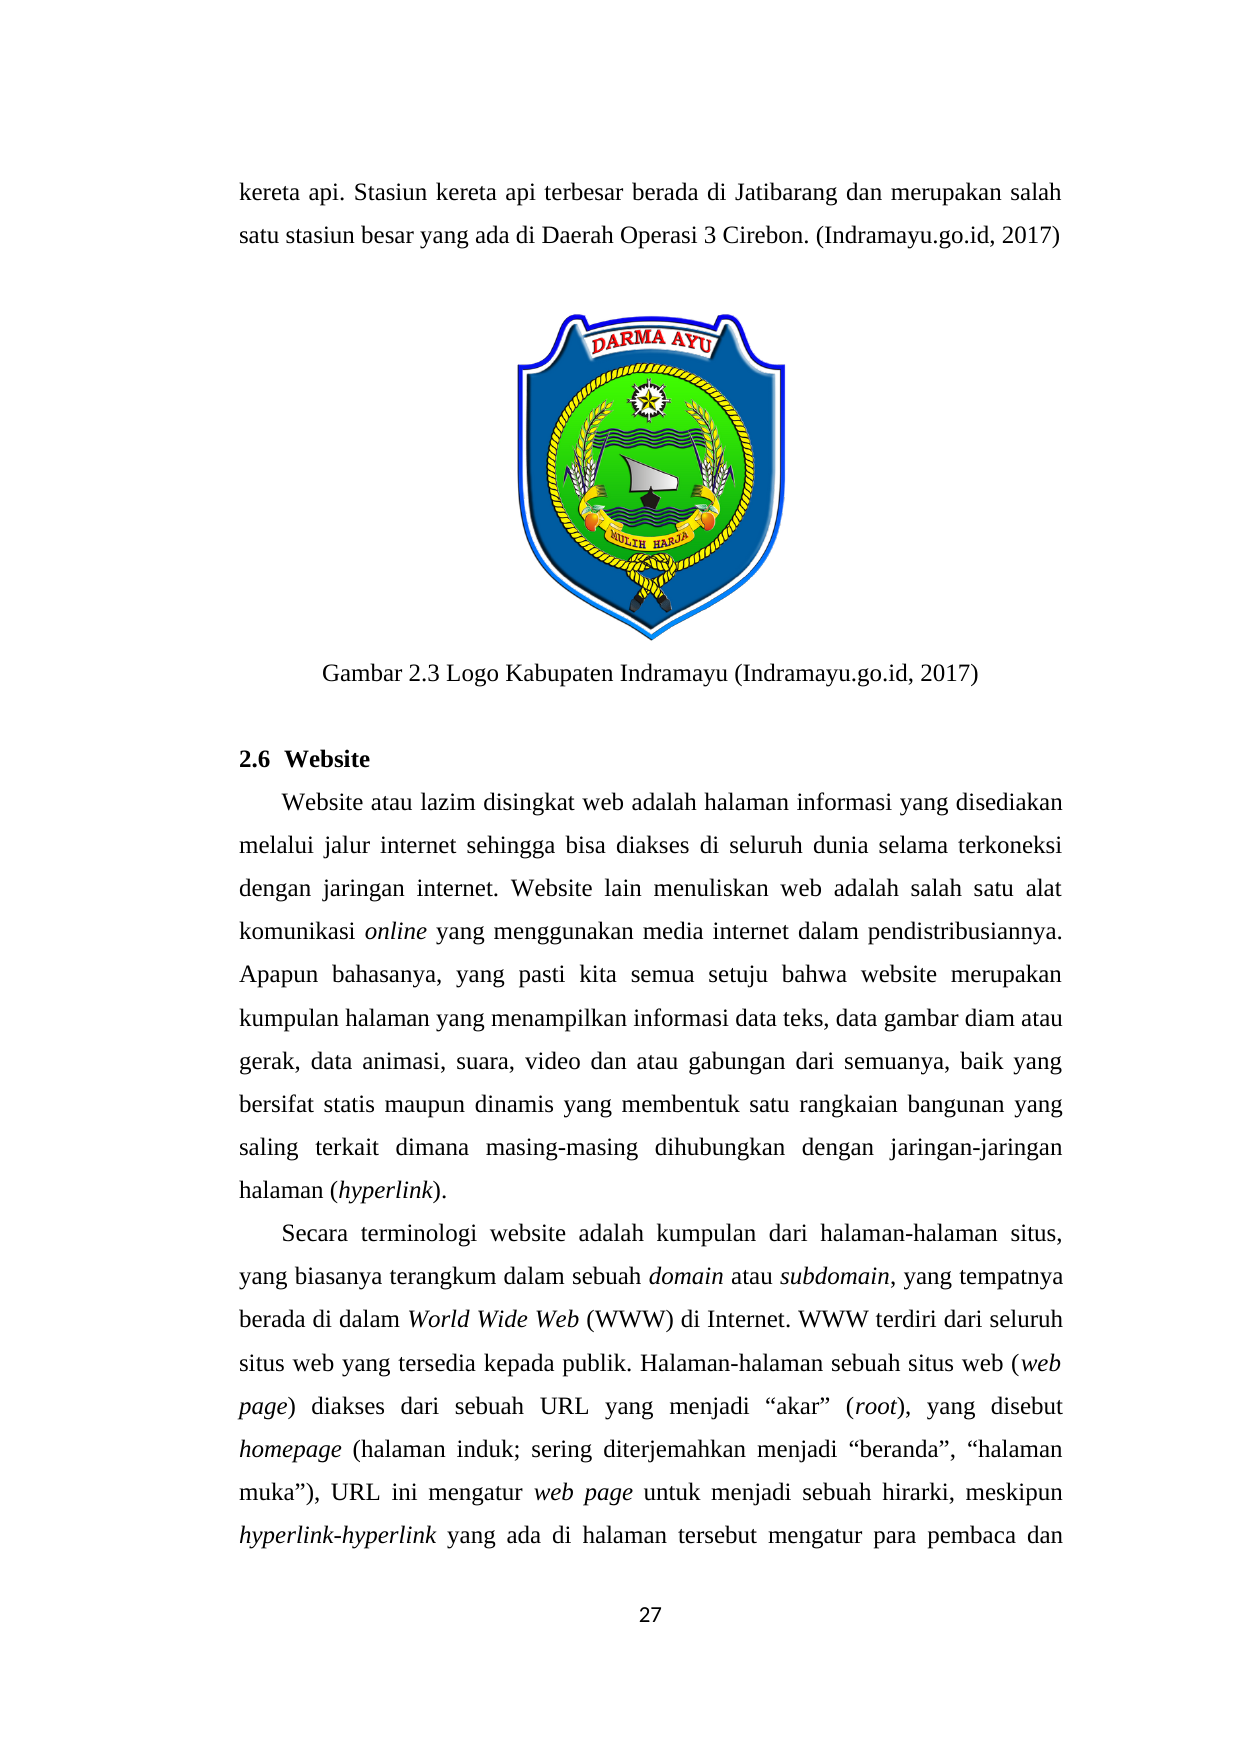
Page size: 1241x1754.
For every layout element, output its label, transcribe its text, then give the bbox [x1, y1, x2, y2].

text Website atau lazim disingkat web adalah halaman informasi yang disediakan melalui jalur internet sehingga bisa diakses di seluruh dunia selama terkoneksi dengan jaringan internet. Website lain menuliskan web adalah salah satu alat komunikasi online yang menggunakan media internet dalam pendistribusiannya. Apapun bahasanya, yang pasti kita semua setuju bahwa website merupakan kumpulan halaman yang menampilkan informasi data teks, data gambar diam atau gerak, data animasi, suara, video dan atau gabungan dari semuanya, baik yang bersifat statis maupun dinamis yang membentuk satu rangkaian bangunan yang saling terkait dimana masing-masing dihubungkan dengan jaringan-jaringan halaman (hyperlink). [239, 787, 1063, 1204]
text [239, 177, 1063, 249]
text Gambar 2.3 Logo Kabupaten Indramayu (Indramayu.go.id, 2017) [237, 658, 1063, 686]
list Website [239, 744, 1063, 773]
picture [511, 306, 790, 644]
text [239, 1218, 1063, 1549]
